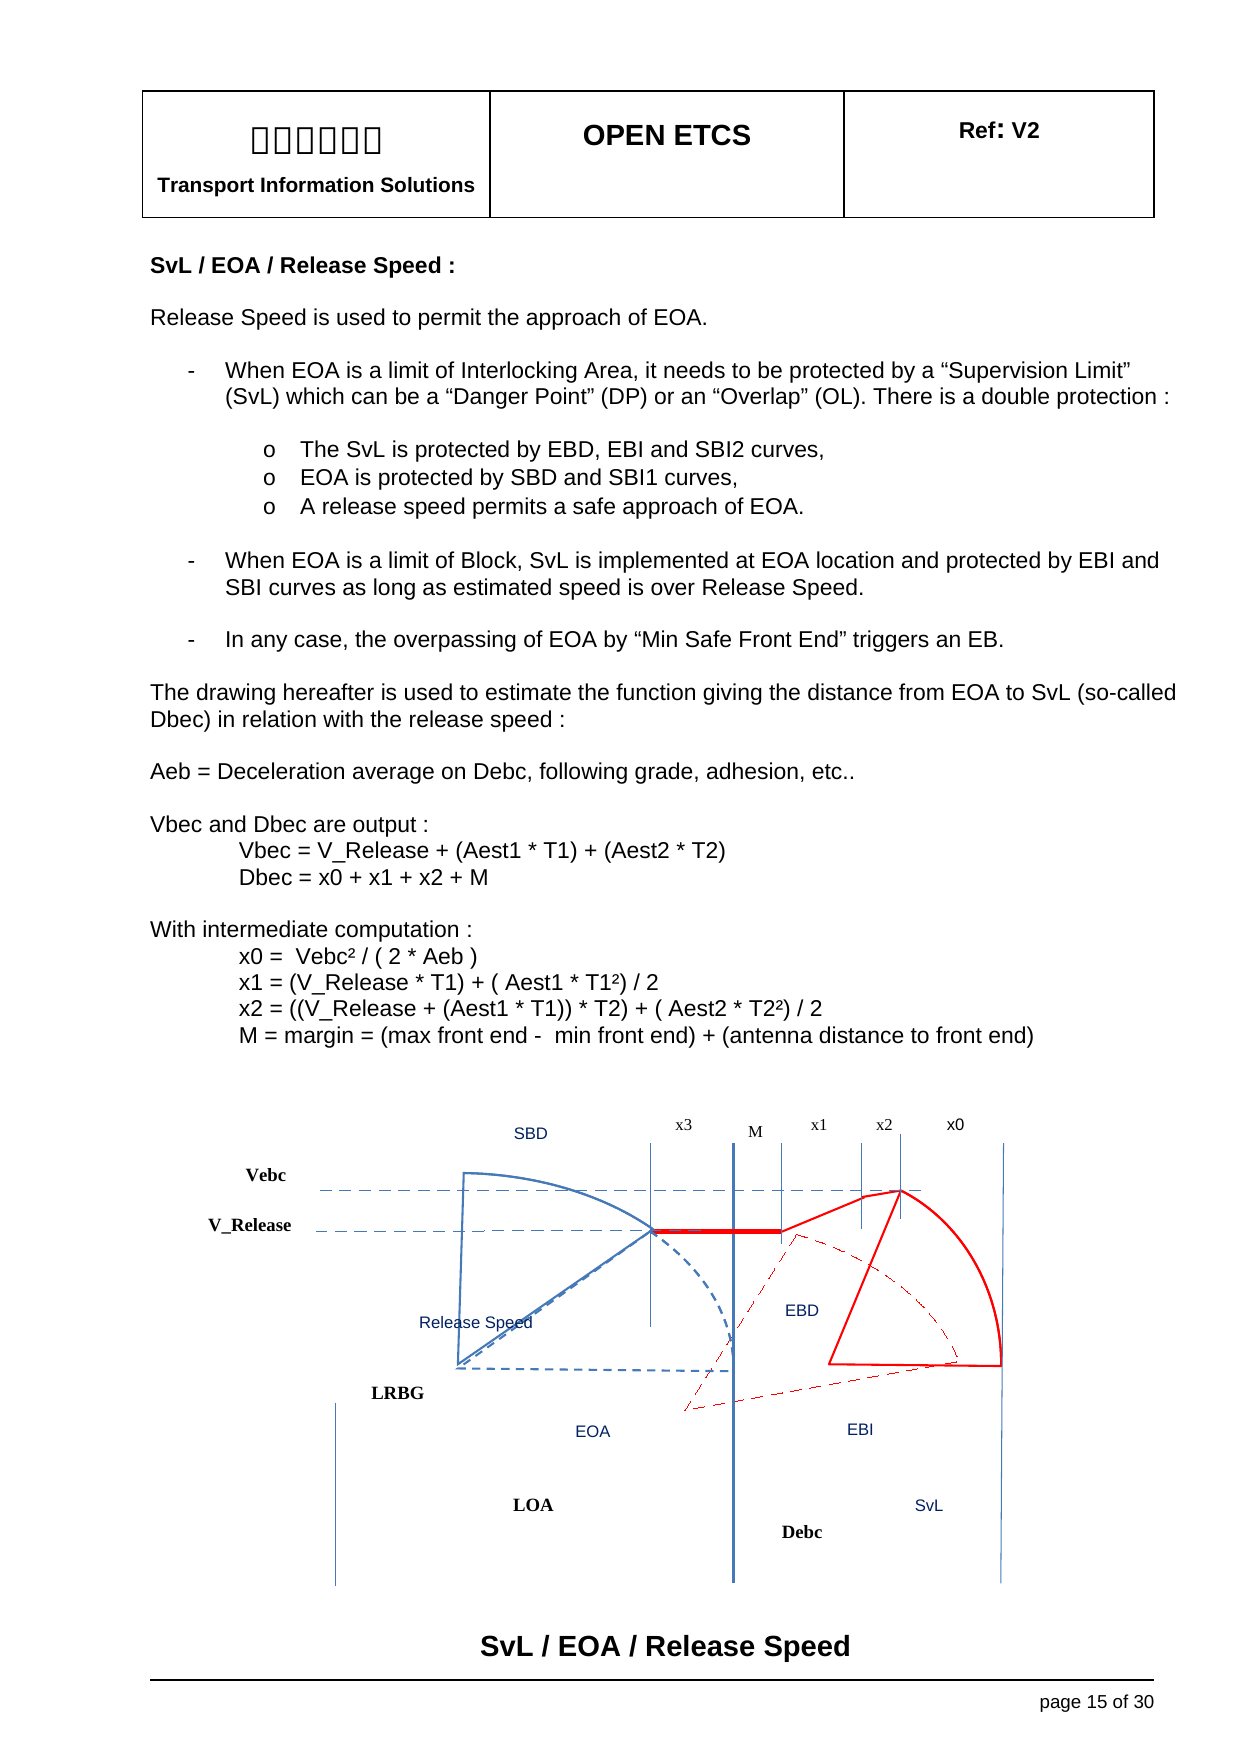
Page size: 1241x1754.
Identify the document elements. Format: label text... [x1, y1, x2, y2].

text Aeb = Deceleration average on Debc, following grade, adhesion, etc.. [150, 758, 1181, 784]
text Release Speed is used to permit the approach of EOA. [150, 304, 1181, 331]
title SvL / EOA / Release Speed [150, 1629, 1181, 1662]
list When EOA is a limit of Block, SvL is implemented at EOA location and protected by EBI and SBI curves as long as estimated speed is over Release Speed. [187, 547, 1181, 600]
list A release speed permits a safe approach of EOA. [262, 493, 1181, 521]
list In any case, the overpassing of EOA by “Min Safe Front End” triggers an EB. [187, 626, 1181, 653]
text Vbec = V_Release + (Aest1 * T1) + (Aest2 * T2) [150, 837, 1181, 864]
text x1 = (V_Release * T1) + ( Aest1 * T1²) / 2 [150, 969, 1181, 995]
text The drawing hereafter is used to estimate the function giving the distance from EOA to SvL (so-called Dbec) in relation with the release speed : [150, 679, 1181, 732]
list When EOA is a limit of Interlocking Area, it needs to be protected by a “Supervision Limit” (SvL) which can be a “Danger Point” (DP) or an “Overlap” (OL). There is a double protection : [187, 357, 1181, 410]
text SvL / EOA / Release Speed : [150, 252, 1181, 278]
text x2 = ((V_Release + (Aest1 * T1)) * T2) + ( Aest2 * T2²) / 2 [150, 995, 1181, 1022]
text x0 = Vebc² / ( 2 * Aeb ) [150, 943, 1181, 969]
text M = margin = (max front end - min front end) + (antenna distance to front end) [150, 1022, 1181, 1048]
text Dbec = x0 + x1 + x2 + M [150, 864, 1181, 890]
text With intermediate computation : [150, 916, 1181, 943]
list EOA is protected by SBD and SBI1 curves, [262, 464, 1181, 493]
text Vbec and Dbec are output : [150, 811, 1181, 837]
list The SvL is protected by EBD, EBI and SBI2 curves, [262, 436, 1181, 464]
